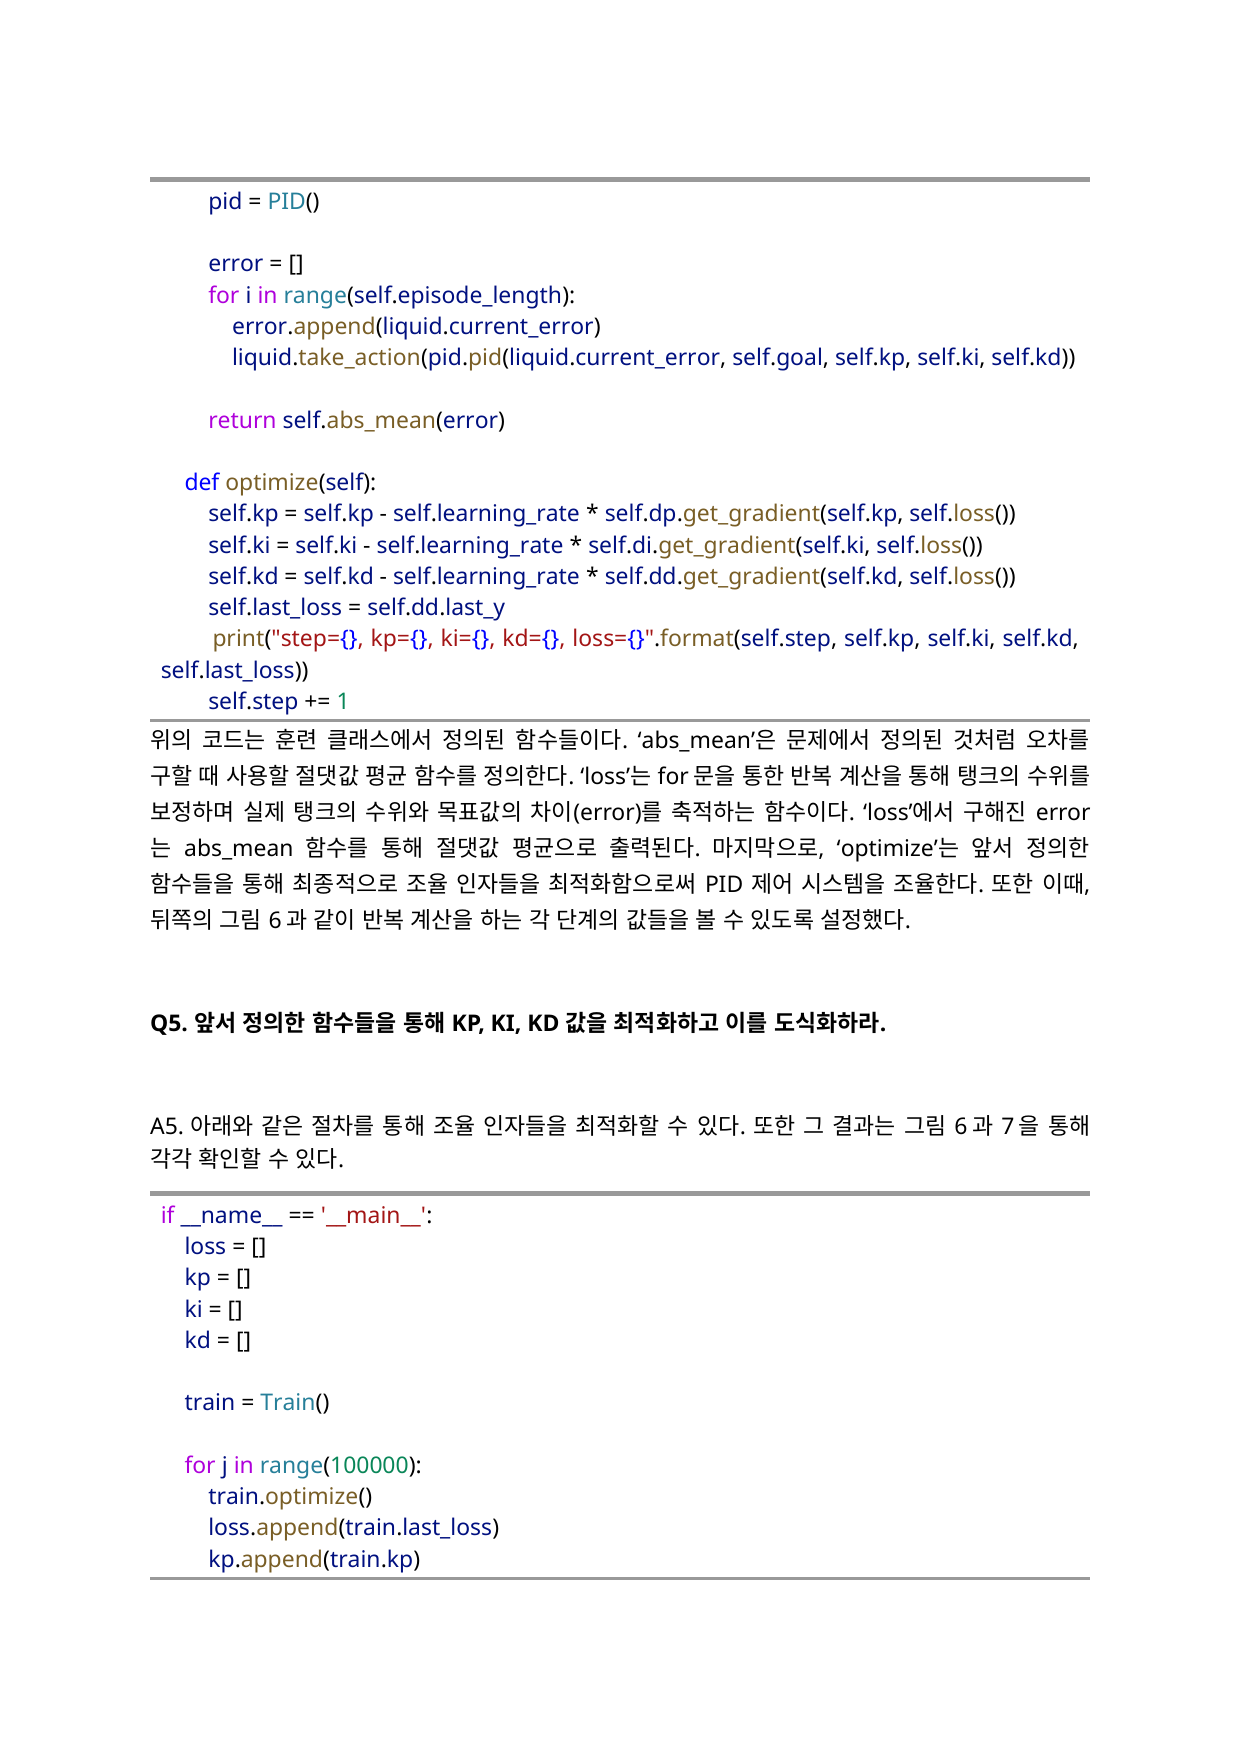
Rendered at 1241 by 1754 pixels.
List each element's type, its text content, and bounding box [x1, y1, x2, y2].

subtitle 앞서 정의한 함수들을 통해 KP, KI, KD 값을 최적화하고 이를 도식화하라. [150, 1005, 1090, 1038]
text 위의 코드는 훈련 클래스에서 정의된 함수들이다. ‘abs_mean’은 문제에서 정의된 것처럼 오차를 구할 때 사용할 절댓값 평균 함수를 정의한다. ‘loss’는 for문을 통한 반복 계산을 통해 탱크의 수위를 보정하며 실제 탱크의 수위와 목표값의 차이(error)를 축적하는 함수이다. ‘loss’에서 구해진 error는 abs_mean 함수를 통해 절댓값 평균으로 출력된다. 마지막으로, ‘optimize’는 앞서 정의한 함수들을 통해 최종적으로 조율 인자들을 최적화함으로써 PID 제어 시스템을 조율한다. 또한 이때, 뒤쪽의 그림 6과 같이 반복 계산을 하는 각 단계의 값들을 볼 수 있도록 설정했다. [150, 722, 1090, 935]
list 아래와 같은 절차를 통해 조율 인자들을 최적화할 수 있다. 또한 그 결과는 그림 6과 7을 통해 각각 확인할 수 있다. [150, 1108, 1090, 1174]
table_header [150, 1196, 1090, 1577]
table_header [150, 182, 1090, 719]
